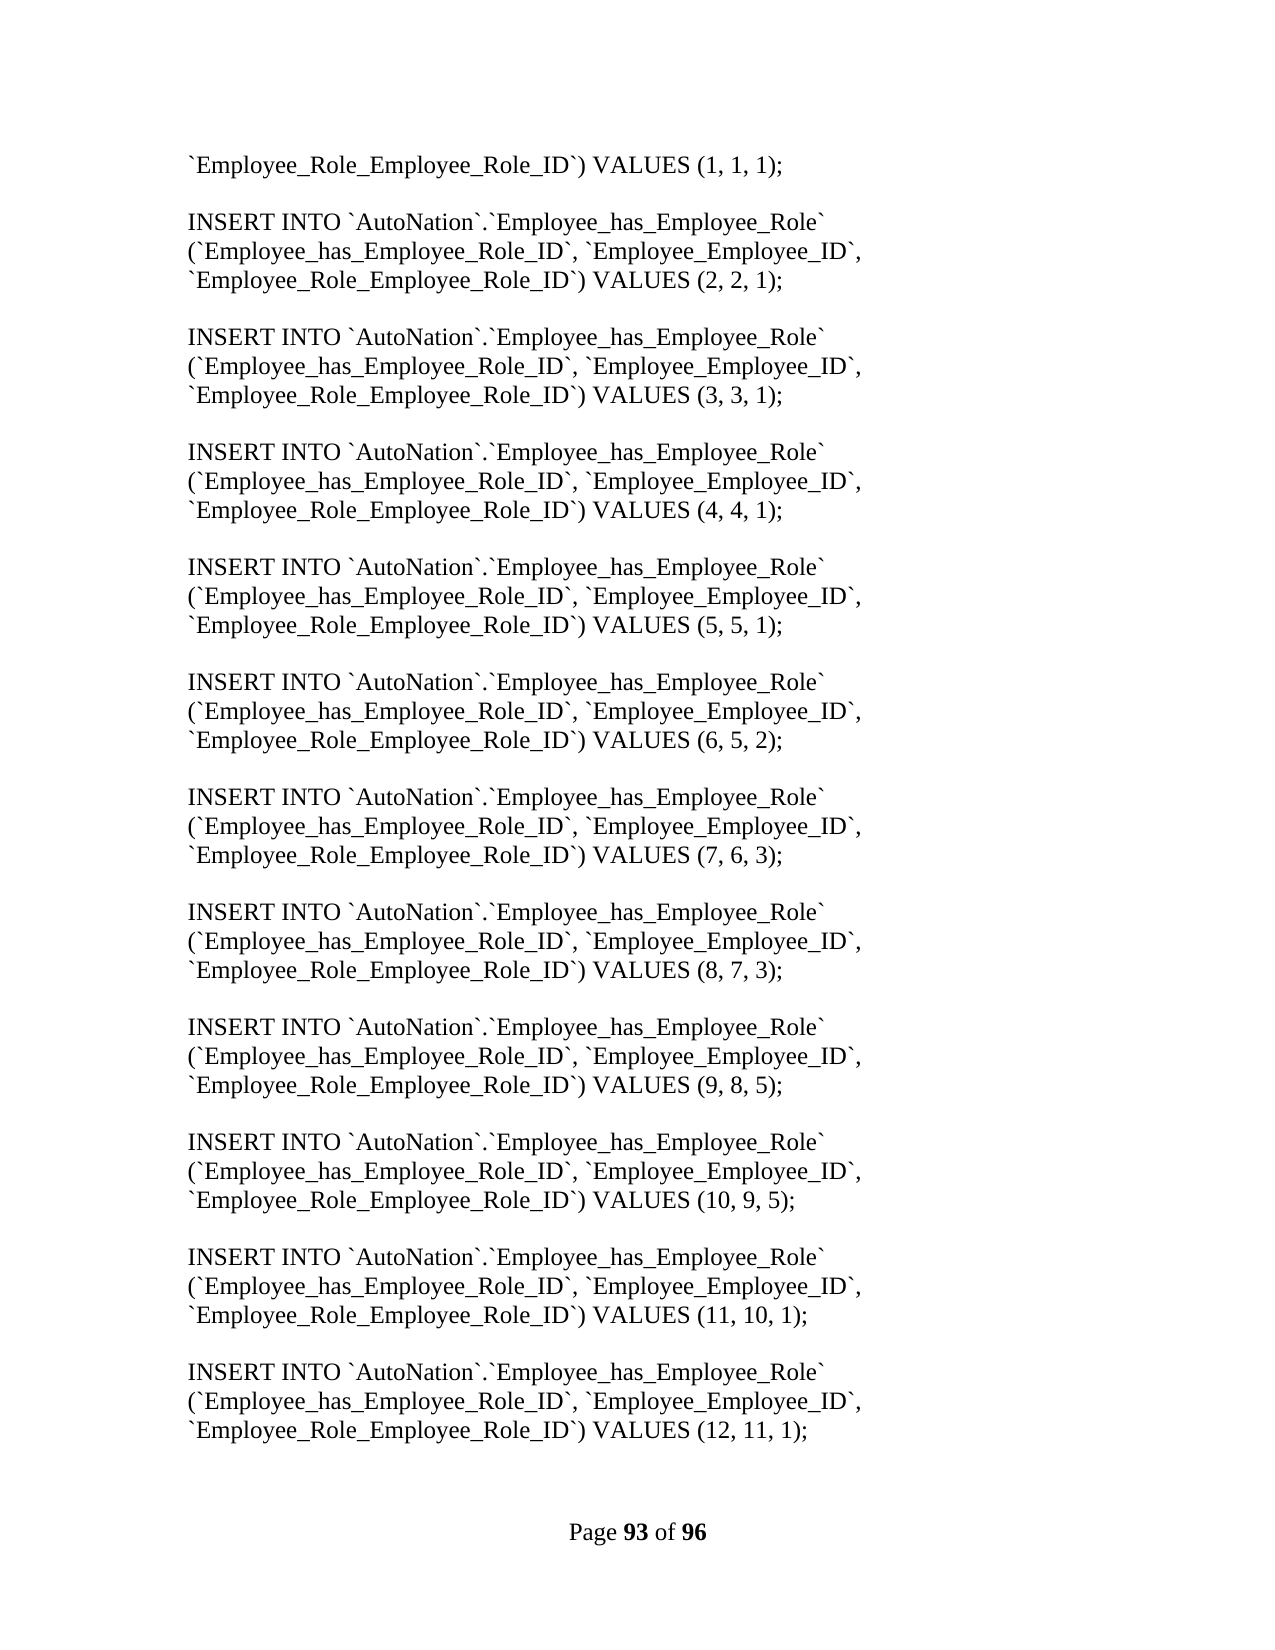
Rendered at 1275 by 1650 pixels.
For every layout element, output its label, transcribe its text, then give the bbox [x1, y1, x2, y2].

text INSERT INTO `AutoNation`.`Employee_has_Employee_Role` (`Employee_has_Employee_Role_ID`, `Employee_Employee_ID`, `Employee_Role_Employee_Role_ID`) VALUES (6, 5, 2); [187, 667, 1087, 782]
text INSERT INTO `AutoNation`.`Employee_has_Employee_Role` (`Employee_has_Employee_Role_ID`, `Employee_Employee_ID`, `Employee_Role_Employee_Role_ID`) VALUES (9, 8, 5); [187, 1012, 1087, 1127]
text INSERT INTO `AutoNation`.`Employee_has_Employee_Role` (`Employee_has_Employee_Role_ID`, `Employee_Employee_ID`, `Employee_Role_Employee_Role_ID`) VALUES (10, 9, 5); [187, 1127, 1087, 1242]
text INSERT INTO `AutoNation`.`Employee_has_Employee_Role` (`Employee_has_Employee_Role_ID`, `Employee_Employee_ID`, `Employee_Role_Employee_Role_ID`) VALUES (8, 7, 3); [187, 897, 1087, 1012]
text INSERT INTO `AutoNation`.`Employee_has_Employee_Role` (`Employee_has_Employee_Role_ID`, `Employee_Employee_ID`, `Employee_Role_Employee_Role_ID`) VALUES (4, 4, 1); [187, 437, 1087, 552]
text INSERT INTO `AutoNation`.`Employee_has_Employee_Role` (`Employee_has_Employee_Role_ID`, `Employee_Employee_ID`, `Employee_Role_Employee_Role_ID`) VALUES (2, 2, 1); [187, 207, 1087, 322]
text INSERT INTO `AutoNation`.`Employee_has_Employee_Role` (`Employee_has_Employee_Role_ID`, `Employee_Employee_ID`, `Employee_Role_Employee_Role_ID`) VALUES (3, 3, 1); [187, 322, 1087, 437]
text INSERT INTO `AutoNation`.`Employee_has_Employee_Role` (`Employee_has_Employee_Role_ID`, `Employee_Employee_ID`, `Employee_Role_Employee_Role_ID`) VALUES (11, 10, 1); [187, 1242, 1087, 1357]
text INSERT INTO `AutoNation`.`Employee_has_Employee_Role` (`Employee_has_Employee_Role_ID`, `Employee_Employee_ID`, `Employee_Role_Employee_Role_ID`) VALUES (12, 11, 1); [187, 1357, 1087, 1472]
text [187, 150, 1087, 207]
text INSERT INTO `AutoNation`.`Employee_has_Employee_Role` (`Employee_has_Employee_Role_ID`, `Employee_Employee_ID`, `Employee_Role_Employee_Role_ID`) VALUES (5, 5, 1); [187, 552, 1087, 667]
text INSERT INTO `AutoNation`.`Employee_has_Employee_Role` (`Employee_has_Employee_Role_ID`, `Employee_Employee_ID`, `Employee_Role_Employee_Role_ID`) VALUES (7, 6, 3); [187, 782, 1087, 897]
